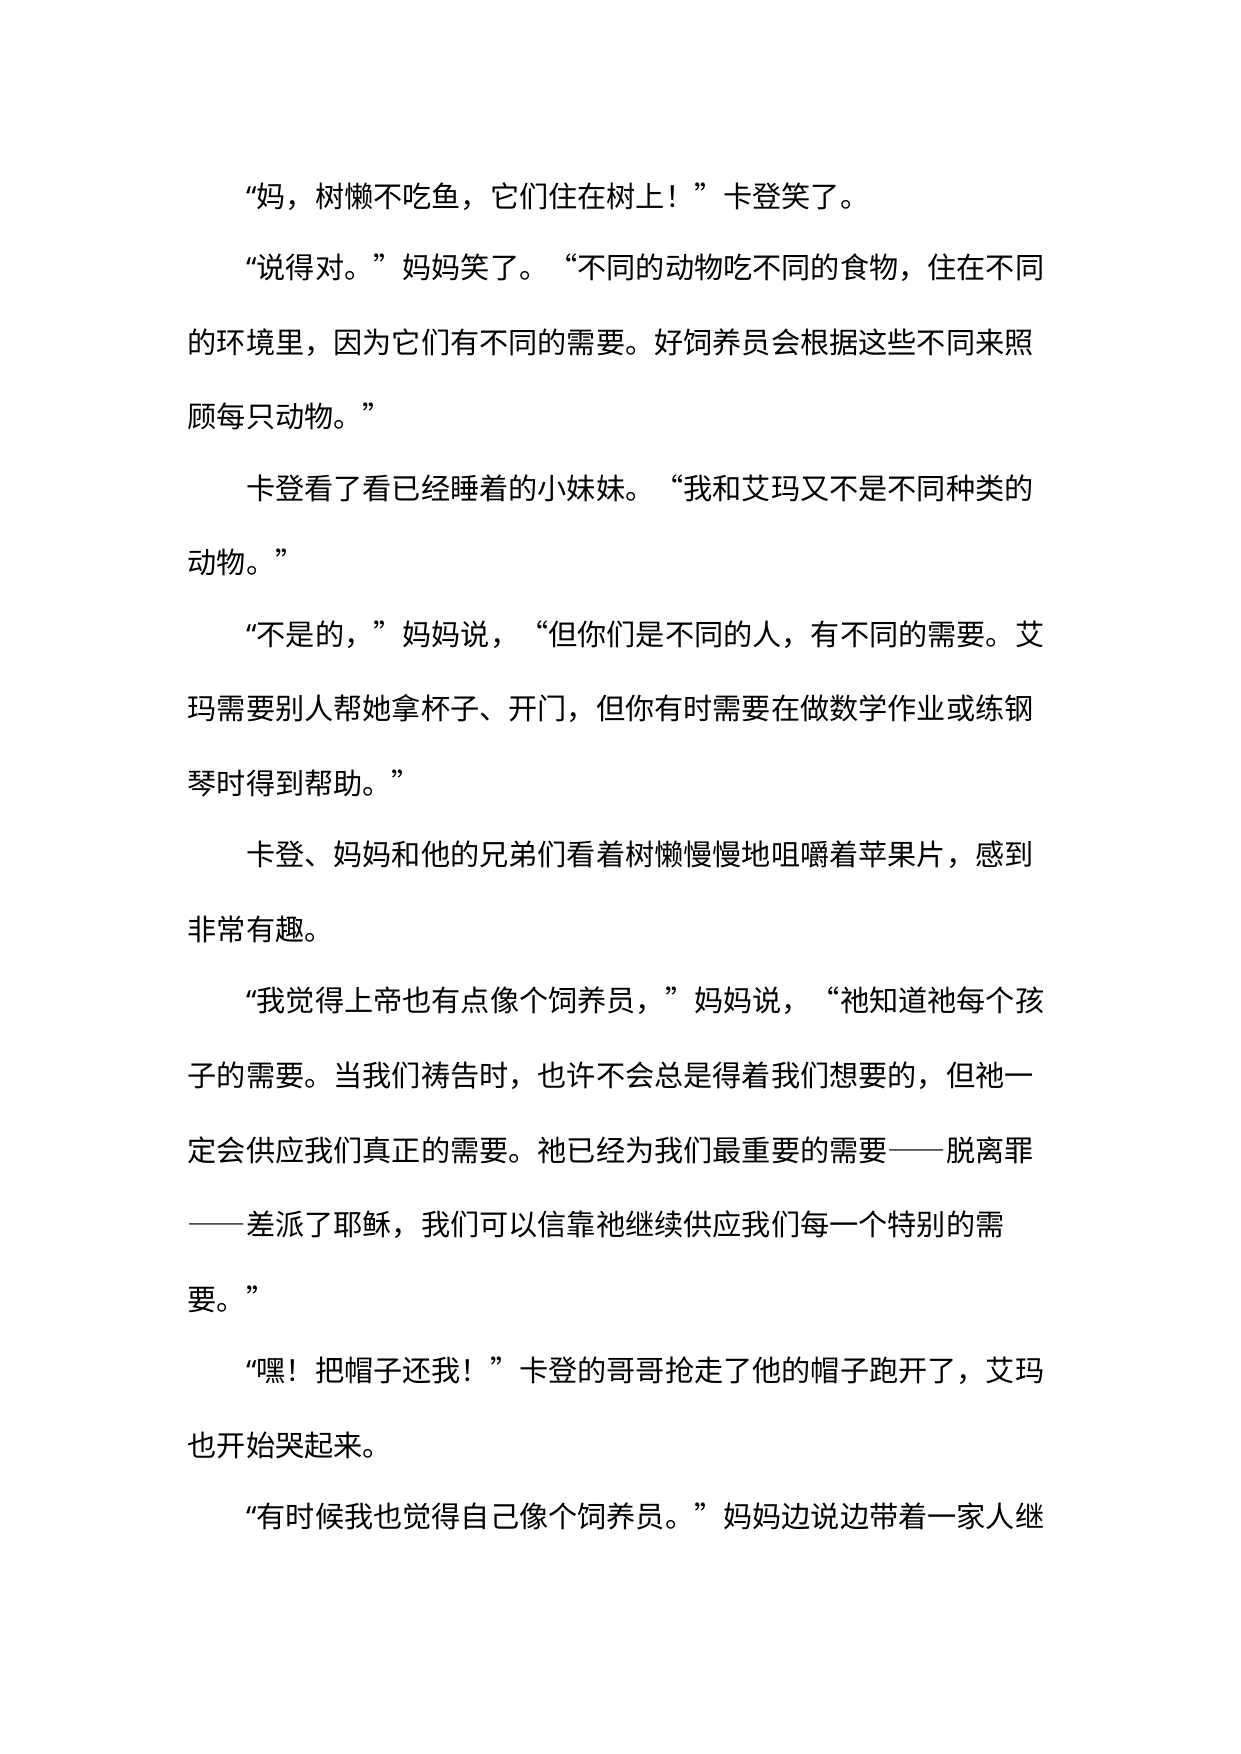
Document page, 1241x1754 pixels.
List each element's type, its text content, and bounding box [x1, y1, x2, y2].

text “说得对。”妈妈笑了。“不同的动物吃不同的食物，住在不同的环境里，因为它们有不同的需要。好饲养员会根据这些不同来照顾每只动物。” [187, 233, 1053, 448]
text “我觉得上帝也有点像个饲养员，”妈妈说，“祂知道祂每个孩子的需要。当我们祷告时，也许不会总是得着我们想要的，但祂一定会供应我们真正的需要。祂已经为我们最重要的需要——脱离罪——差派了耶稣，我们可以信靠祂继续供应我们每一个特别的需要。” [187, 966, 1053, 1330]
text 卡登、妈妈和他的兄弟们看着树懒慢慢地咀嚼着苹果片，感到非常有趣。 [187, 821, 1053, 960]
text “嘿！把帽子还我！”卡登的哥哥抢走了他的帽子跑开了，艾玛也开始哭起来。 [187, 1336, 1053, 1476]
text “有时候我也觉得自己像个饲养员。”妈妈边说边带着一家人继续前往下一个展区。 [187, 1482, 1053, 1547]
text 卡登看了看已经睡着的小妹妹。“我和艾玛又不是不同种类的动物。” [187, 454, 1053, 594]
text “不是的，”妈妈说，“但你们是不同的人，有不同的需要。艾玛需要别人帮她拿杯子、开门，但你有时需要在做数学作业或练钢琴时得到帮助。” [187, 600, 1053, 814]
text “妈，树懒不吃鱼，它们住在树上！”卡登笑了。 [187, 162, 1053, 227]
